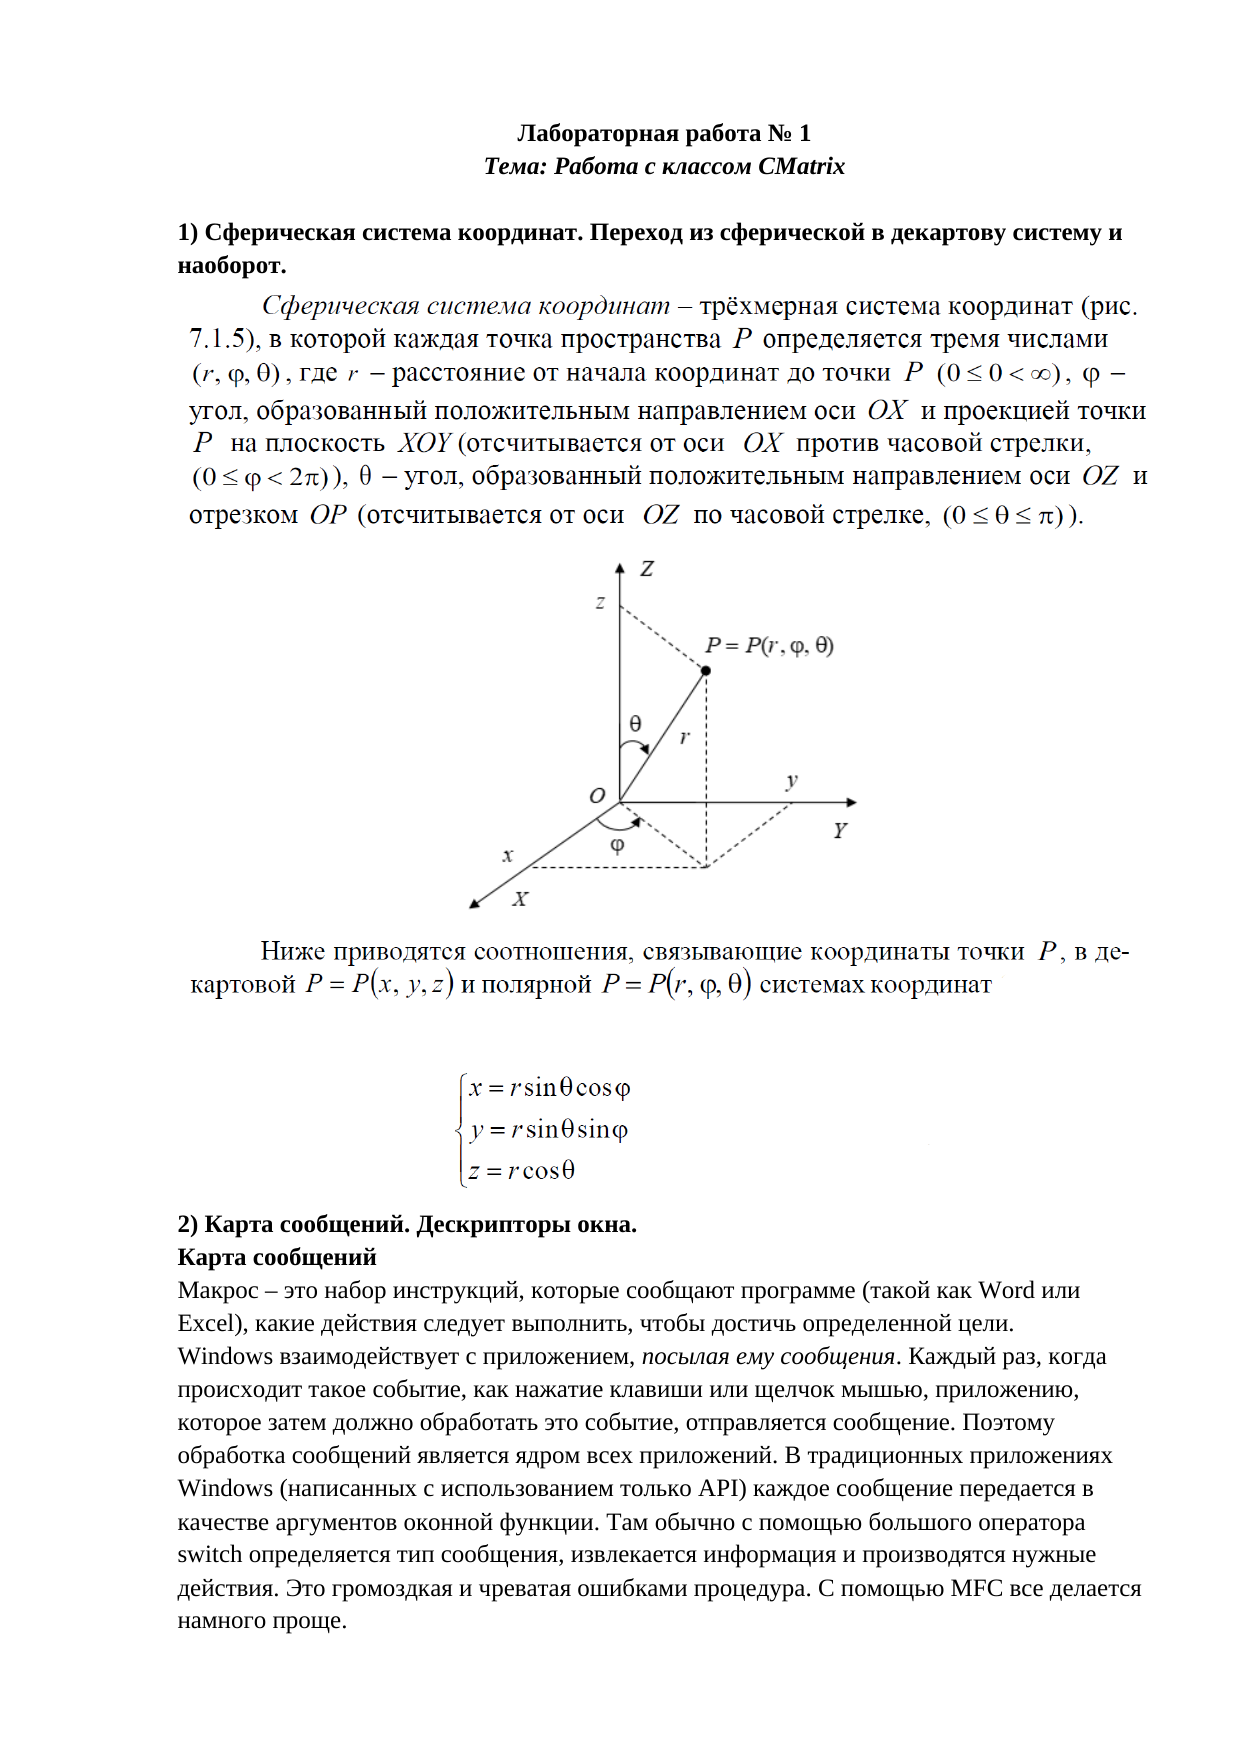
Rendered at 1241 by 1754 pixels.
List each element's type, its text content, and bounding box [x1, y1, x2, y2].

text Windows взаимодействует с приложением, посылая ему сообщения. Каждый раз, когда происходит такое событие, как нажатие клавиши или щелчок мышью, приложению, которое затем должно обработать это событие, отправляется сообщение. Поэтому обработка сообщений является ядром всех приложений. В традиционных приложениях Windows (написанных с использованием только API) каждое сообщение передается в качестве аргументов оконной функции. Там обычно с помощью большого оператора switch определяется тип сообщения, извлекается информация и производятся нужные действия. Это громоздкая и чреватая ошибками процедура. С помощью MFC все делается намного проще. [177, 1341, 1152, 1634]
picture [177, 928, 1152, 1206]
text Лабораторная работа № 1 [177, 118, 1152, 147]
text 2) Карта сообщений. Дескрипторы окна. [177, 1209, 1152, 1238]
picture [177, 283, 1152, 538]
text Макрос – это набор инструкций, которые сообщают программе (такой как Word или Excel), какие действия следует выполнить, чтобы достичь определенной цели. [177, 1275, 1152, 1337]
text 1) Сферическая система координат. Переход из сферической в декартову систему и наоборот. [177, 217, 1152, 279]
text Тема: Работа с классом CMatrix [177, 151, 1152, 180]
text Карта сообщений [177, 1242, 1152, 1271]
